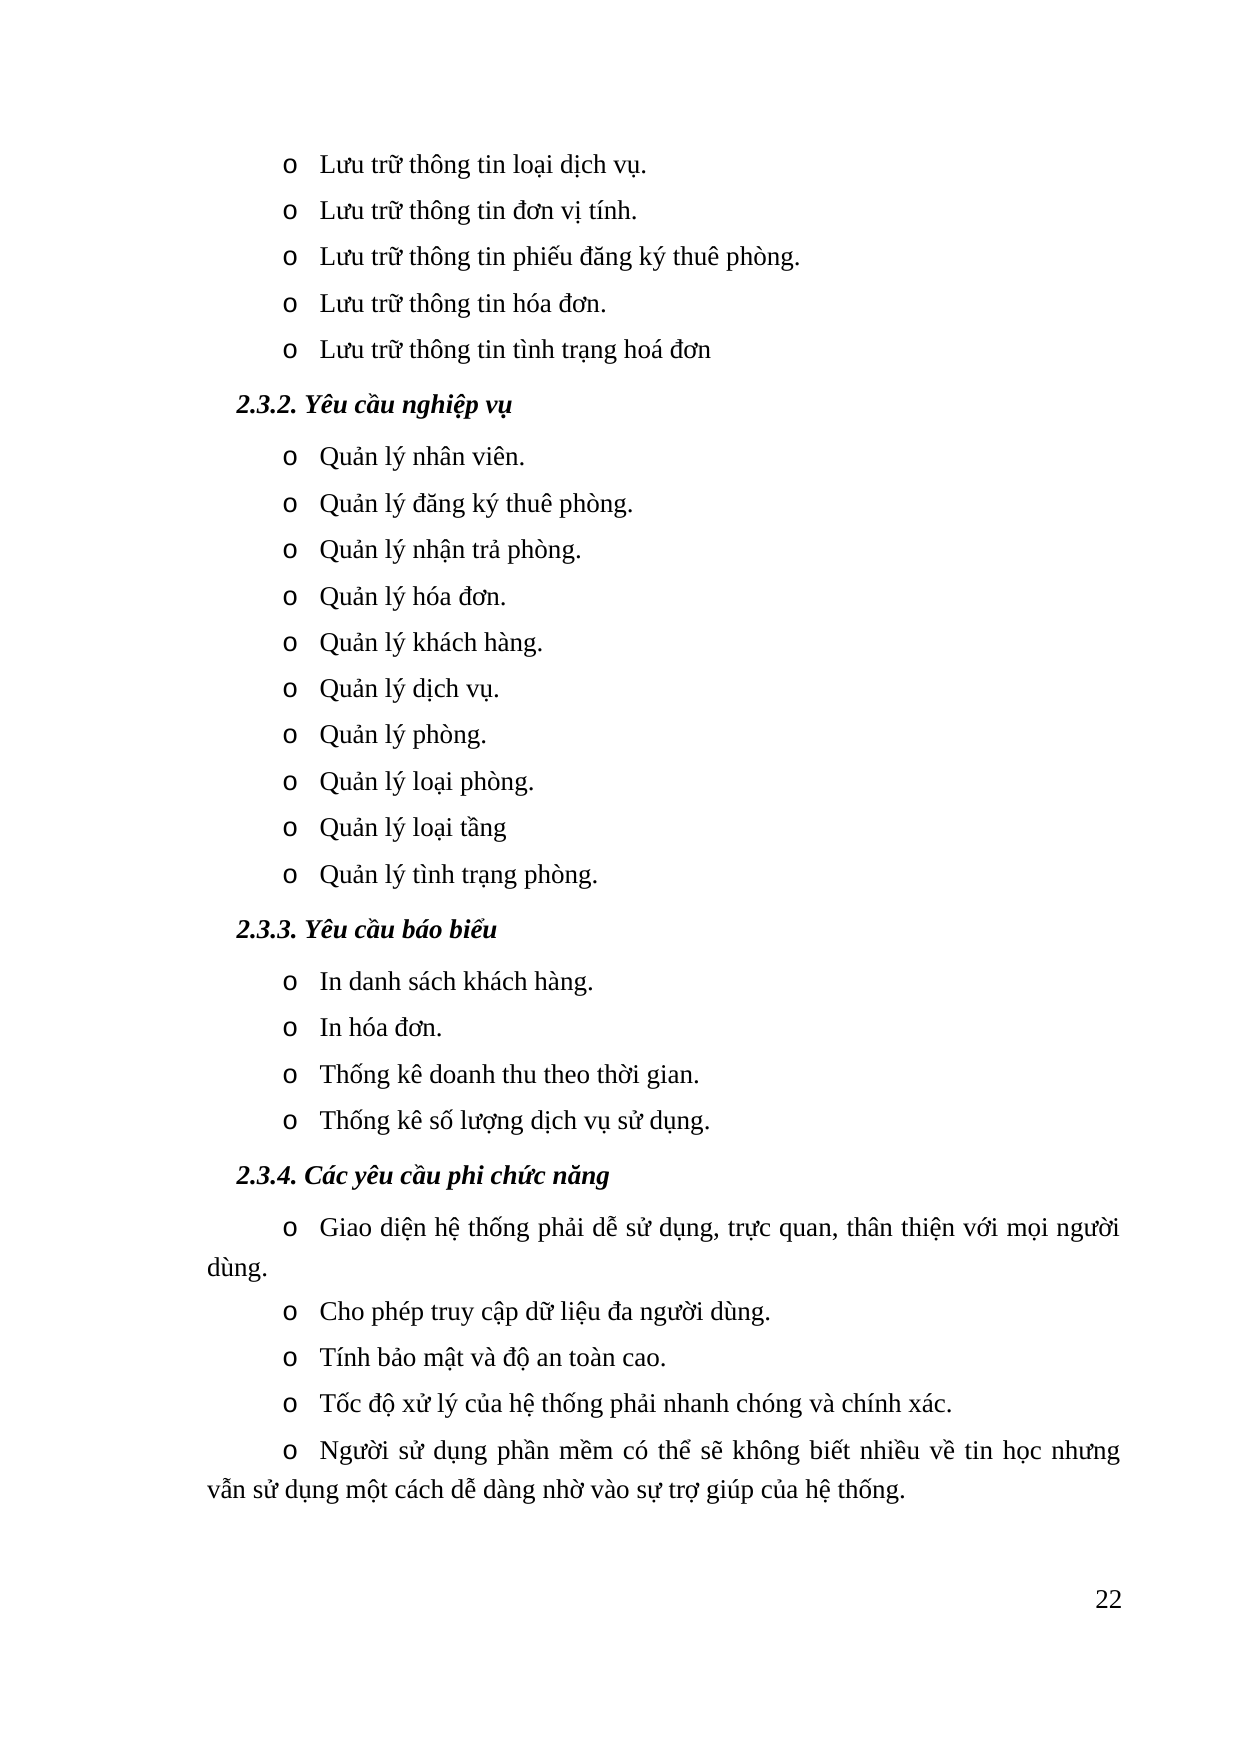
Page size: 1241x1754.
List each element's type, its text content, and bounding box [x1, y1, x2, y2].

list In hóa đơn. [207, 1011, 1122, 1045]
list Cho phép truy cập dữ liệu đa người dùng. [207, 1295, 1122, 1328]
list Lưu trữ thông tin phiếu đăng ký thuê phòng. [207, 240, 1122, 274]
list Thống kê doanh thu theo thời gian. [207, 1058, 1122, 1091]
list Tính bảo mật và độ an toàn cao. [207, 1341, 1122, 1374]
list Quản lý loại phòng. [207, 765, 1122, 798]
subtitle Yêu cầu nghiệp vụ [236, 388, 1122, 419]
list Quản lý phòng. [207, 719, 1122, 752]
list Tốc độ xử lý của hệ thống phải nhanh chóng và chính xác. [207, 1387, 1122, 1421]
list Người sử dụng phần mềm có thể sẽ không biết nhiều về tin học nhưng vẫn sử dụng một cách dễ dàng nhờ vào sự trợ giúp của hệ thống. [207, 1434, 1122, 1504]
list Lưu trữ thông tin loại dịch vụ. [207, 148, 1122, 181]
list Lưu trữ thông tin tình trạng hoá đơn [207, 333, 1122, 367]
list Lưu trữ thông tin đơn vị tính. [207, 194, 1122, 227]
list Quản lý nhân viên. [207, 441, 1122, 474]
list Quản lý nhận trả phòng. [207, 533, 1122, 567]
list Quản lý loại tầng [207, 811, 1122, 845]
list Quản lý đăng ký thuê phòng. [207, 487, 1122, 520]
subtitle Các yêu cầu phi chức năng [236, 1159, 1122, 1190]
list Quản lý khách hàng. [207, 626, 1122, 659]
list Quản lý tình trạng phòng. [207, 858, 1122, 891]
list Quản lý dịch vụ. [207, 672, 1122, 706]
list Giao diện hệ thống phải dễ sử dụng, trực quan, thân thiện với mọi người dùng. [207, 1212, 1122, 1282]
list Lưu trữ thông tin hóa đơn. [207, 287, 1122, 320]
list Thống kê số lượng dịch vụ sử dụng. [207, 1104, 1122, 1138]
subtitle Yêu cầu báo biểu [236, 913, 1122, 944]
list In danh sách khách hàng. [207, 965, 1122, 998]
list Quản lý hóa đơn. [207, 579, 1122, 613]
